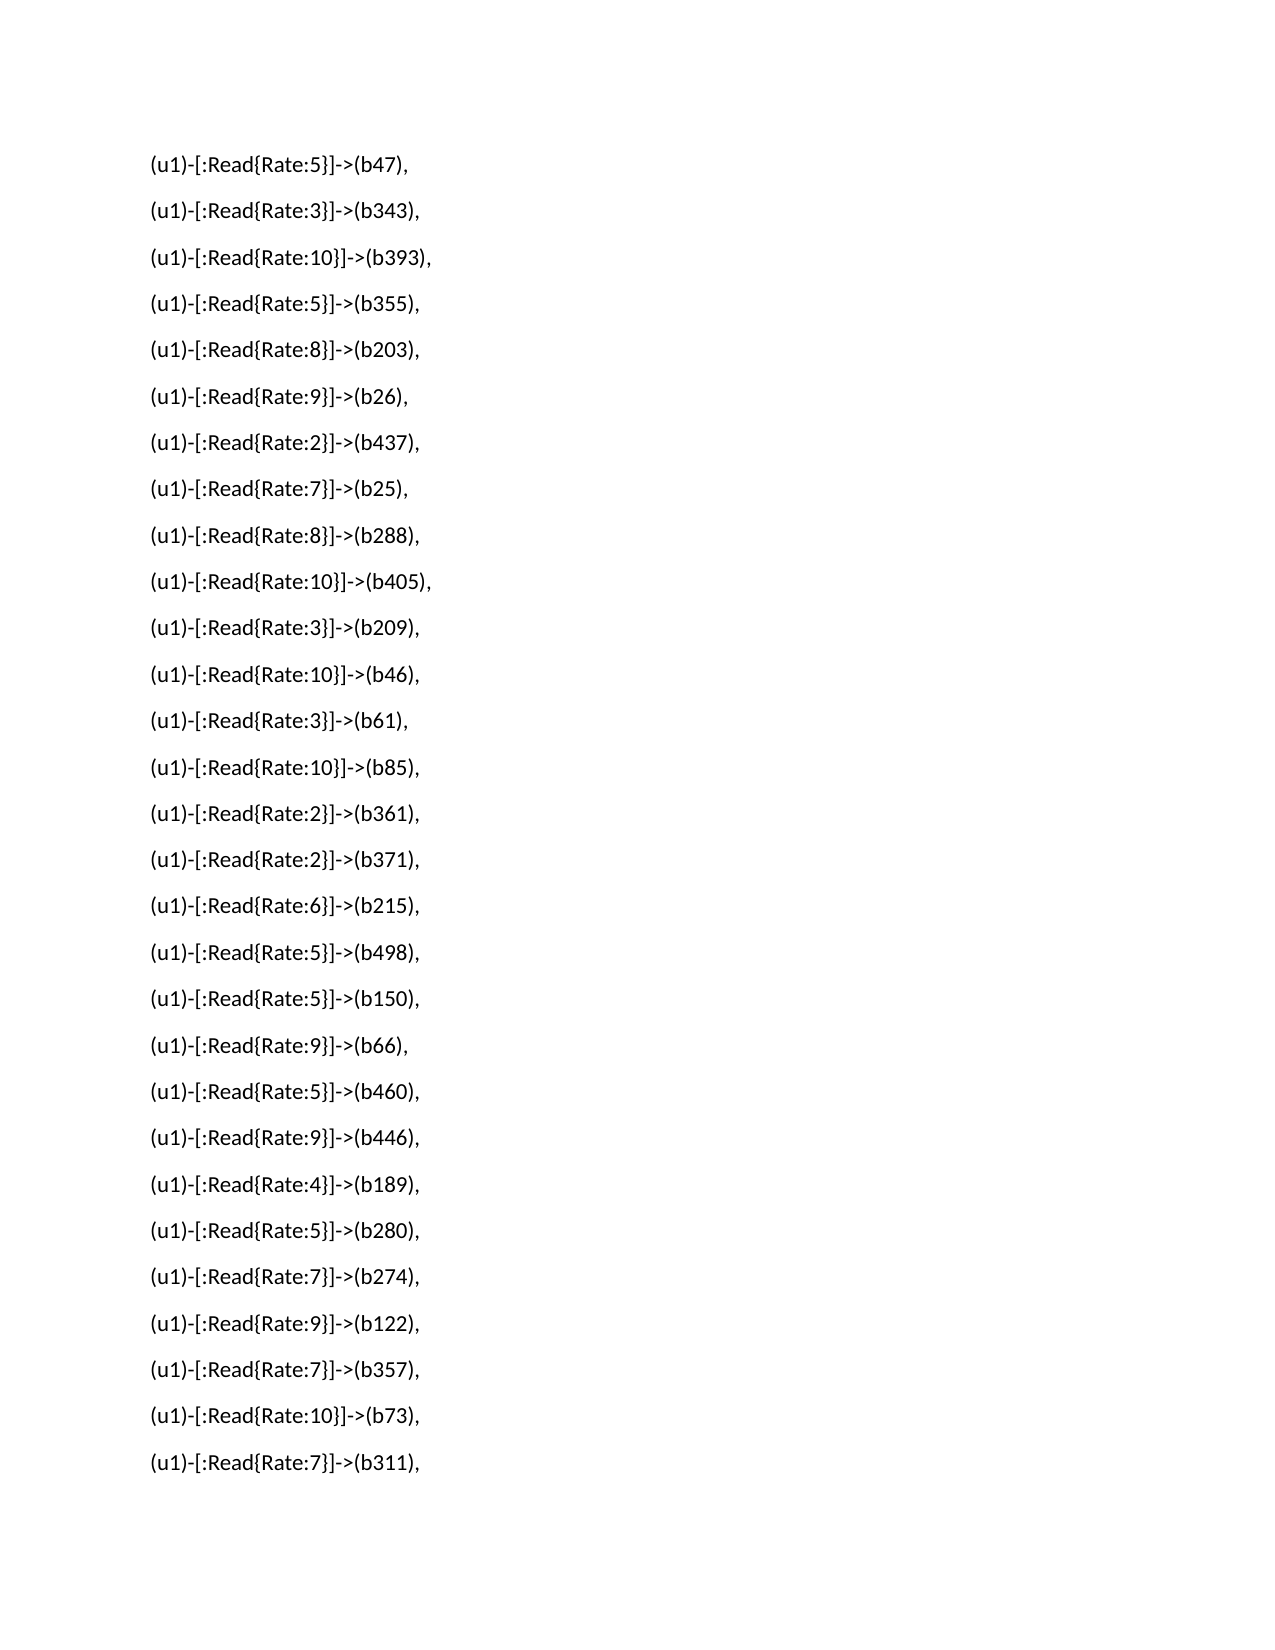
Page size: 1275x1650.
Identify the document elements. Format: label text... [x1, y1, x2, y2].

text (u1)-[:Read{Rate:5}]->(b47), [150, 150, 1125, 178]
text (u1)-[:Read{Rate:5}]->(b460), [150, 1077, 1125, 1105]
text (u1)-[:Read{Rate:4}]->(b189), [150, 1170, 1125, 1198]
text (u1)-[:Read{Rate:8}]->(b288), [150, 521, 1125, 549]
text (u1)-[:Read{Rate:2}]->(b361), [150, 799, 1125, 827]
text (u1)-[:Read{Rate:7}]->(b357), [150, 1355, 1125, 1383]
text (u1)-[:Read{Rate:7}]->(b311), [150, 1448, 1125, 1476]
text (u1)-[:Read{Rate:10}]->(b85), [150, 753, 1125, 781]
text (u1)-[:Read{Rate:5}]->(b150), [150, 984, 1125, 1012]
text (u1)-[:Read{Rate:5}]->(b280), [150, 1216, 1125, 1244]
text (u1)-[:Read{Rate:8}]->(b203), [150, 335, 1125, 363]
text (u1)-[:Read{Rate:9}]->(b122), [150, 1309, 1125, 1337]
text (u1)-[:Read{Rate:2}]->(b371), [150, 845, 1125, 873]
text (u1)-[:Read{Rate:2}]->(b437), [150, 428, 1125, 456]
text (u1)-[:Read{Rate:3}]->(b209), [150, 613, 1125, 642]
text (u1)-[:Read{Rate:5}]->(b355), [150, 289, 1125, 317]
text (u1)-[:Read{Rate:10}]->(b405), [150, 567, 1125, 595]
text (u1)-[:Read{Rate:10}]->(b393), [150, 243, 1125, 271]
text (u1)-[:Read{Rate:7}]->(b25), [150, 474, 1125, 502]
text (u1)-[:Read{Rate:9}]->(b446), [150, 1123, 1125, 1151]
text (u1)-[:Read{Rate:3}]->(b61), [150, 706, 1125, 734]
text (u1)-[:Read{Rate:5}]->(b498), [150, 938, 1125, 966]
text (u1)-[:Read{Rate:9}]->(b26), [150, 382, 1125, 410]
text (u1)-[:Read{Rate:3}]->(b343), [150, 196, 1125, 224]
text (u1)-[:Read{Rate:9}]->(b66), [150, 1031, 1125, 1059]
text (u1)-[:Read{Rate:7}]->(b274), [150, 1262, 1125, 1291]
text (u1)-[:Read{Rate:10}]->(b46), [150, 660, 1125, 688]
text (u1)-[:Read{Rate:6}]->(b215), [150, 892, 1125, 920]
text (u1)-[:Read{Rate:10}]->(b73), [150, 1402, 1125, 1429]
